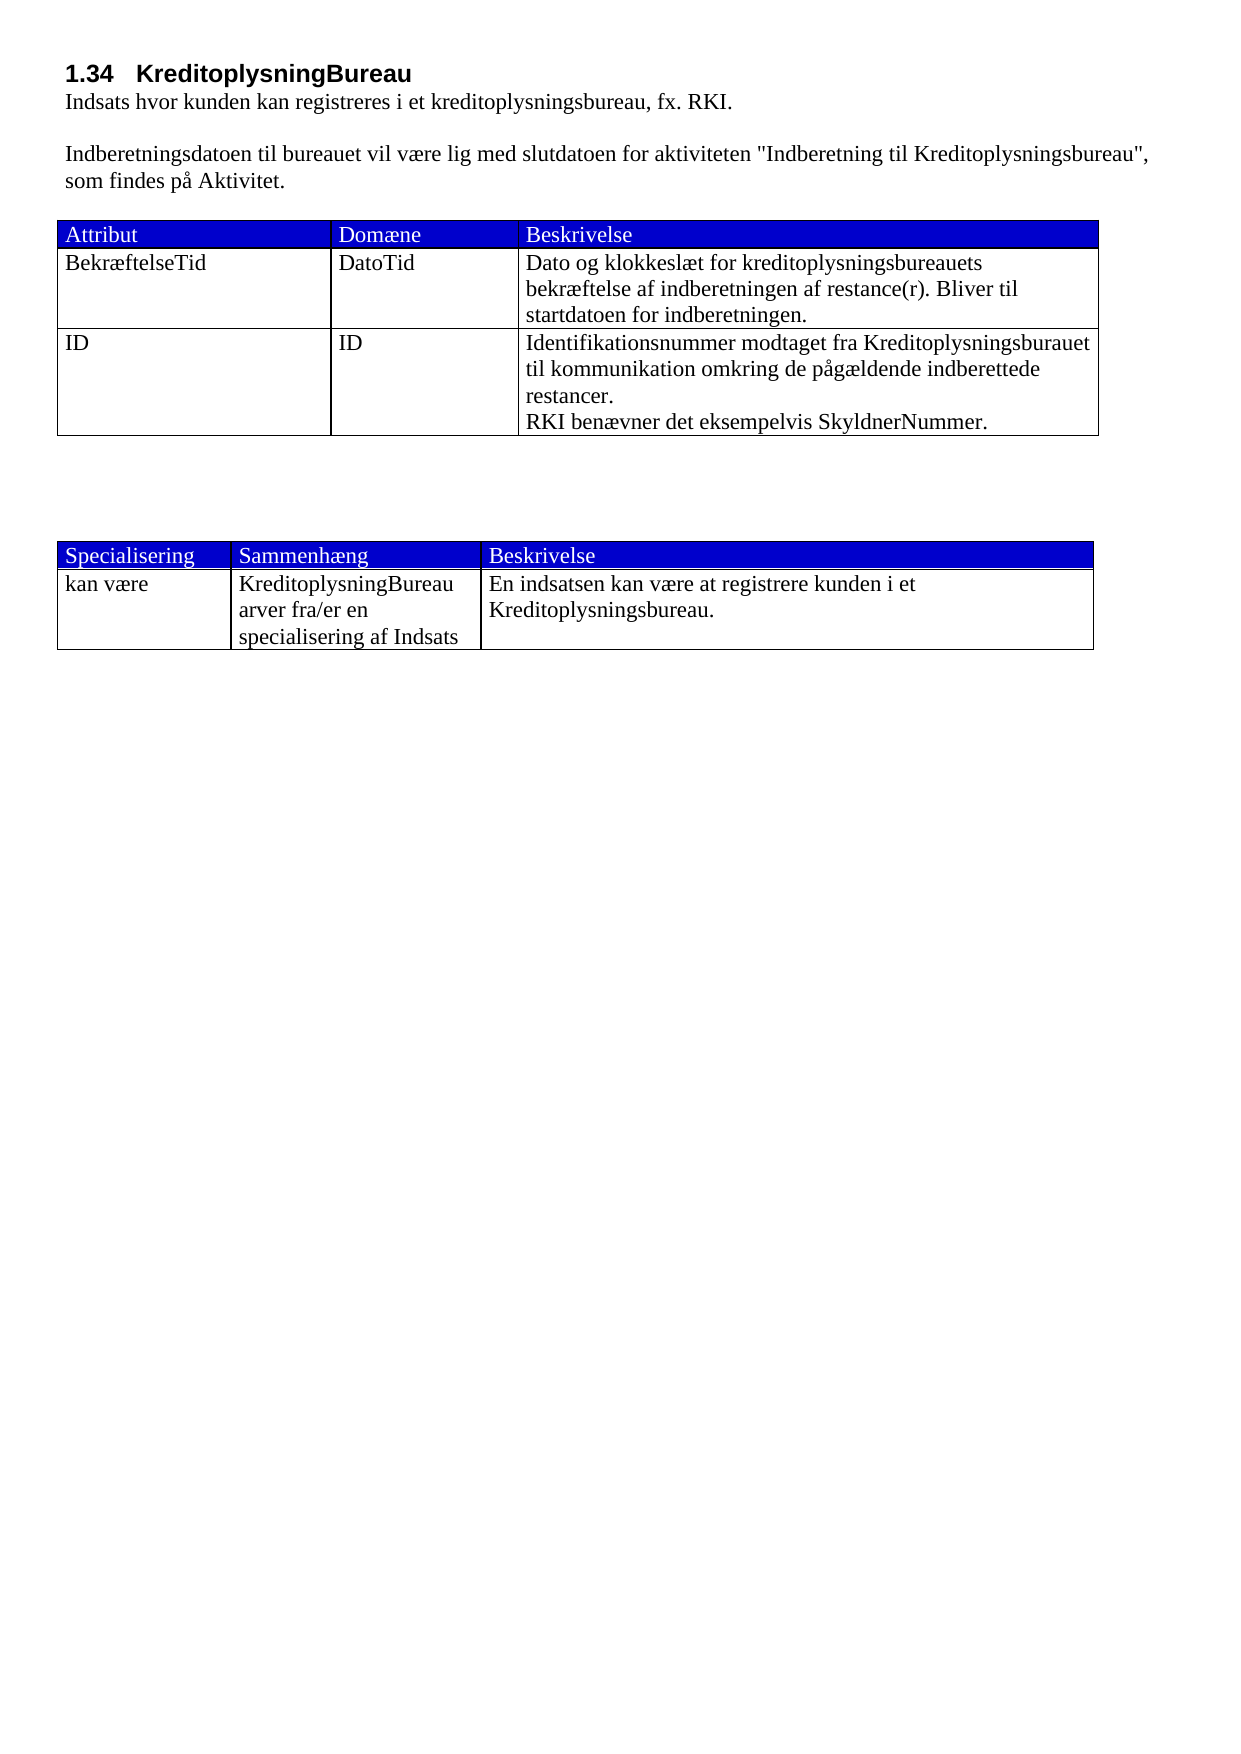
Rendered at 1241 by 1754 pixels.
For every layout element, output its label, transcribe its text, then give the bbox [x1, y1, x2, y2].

text Indberetningsdatoen til bureauet vil være lig med slutdatoen for aktiviteten "Indberetning til Kreditoplysningsbureau", som findes på Aktivitet. [65, 141, 1181, 193]
table_cell kan være [58, 570, 230, 649]
table_cell ID [332, 329, 518, 434]
table_header Domæne [332, 221, 518, 247]
table_cell BekræftelseTid [58, 249, 330, 328]
table_header Beskrivelse [482, 542, 1093, 568]
table_cell En indsatsen kan være at registrere kunden i et Kreditoplysningsbureau. [482, 570, 1093, 649]
table_header Specialisering [58, 542, 230, 568]
subtitle KreditoplysningBureau [65, 59, 1181, 88]
table_header Sammenhæng [232, 542, 480, 568]
table_cell KreditoplysningBureau arver fra/er en specialisering af Indsats [232, 570, 480, 649]
table_cell Identifikationsnummer modtaget fra Kreditoplysningsburauet til kommunikation omkring de pågældende indberettede restancer. RKI benævner det eksempelvis SkyldnerNummer. [519, 329, 1098, 434]
table_cell ID [58, 329, 330, 434]
table_cell DatoTid [332, 249, 518, 328]
table_header Beskrivelse [519, 221, 1098, 247]
table_header Attribut [58, 221, 330, 247]
table_cell Dato og klokkeslæt for kreditoplysningsbureauets bekræftelse af indberetningen af restance(r). Bliver til startdatoen for indberetningen. [519, 249, 1098, 328]
text Indsats hvor kunden kan registreres i et kreditoplysningsbureau, fx. RKI. [65, 88, 1181, 114]
